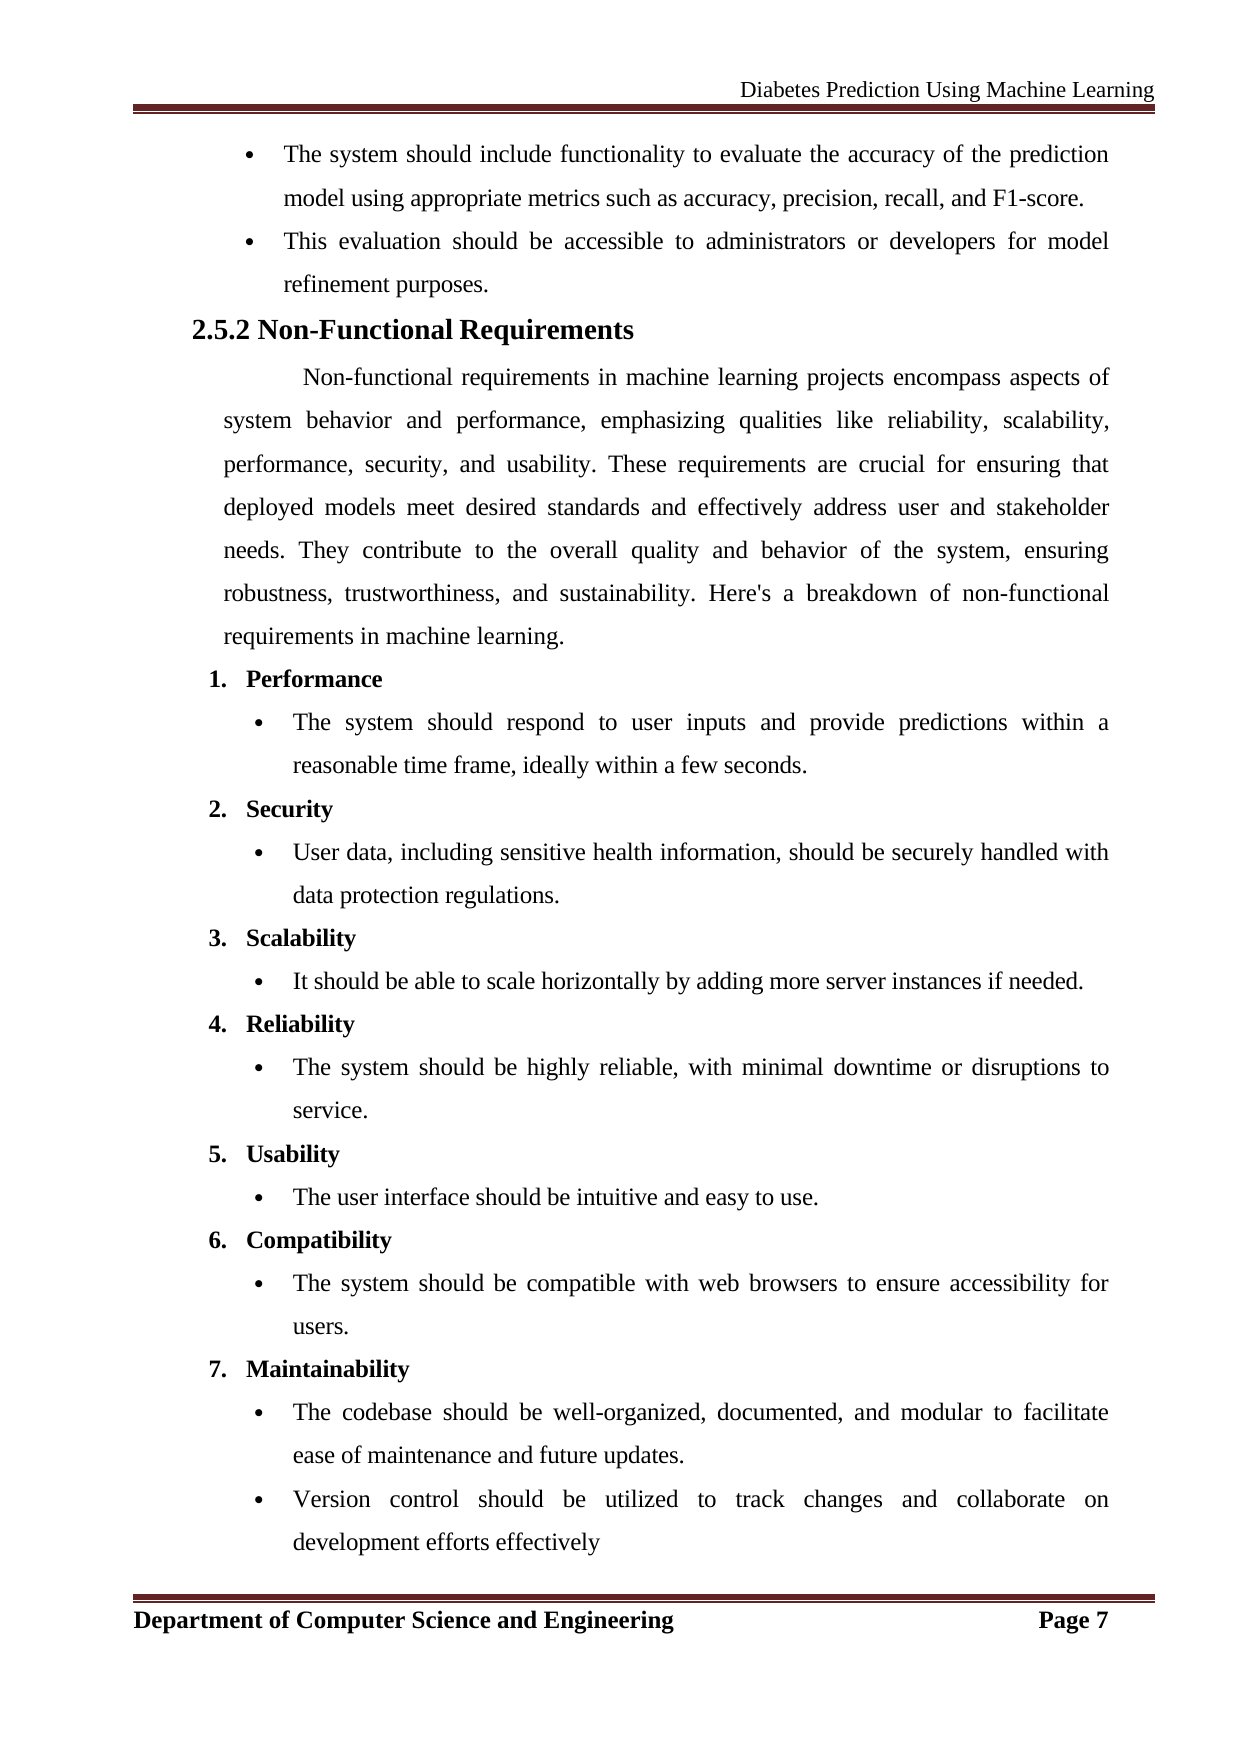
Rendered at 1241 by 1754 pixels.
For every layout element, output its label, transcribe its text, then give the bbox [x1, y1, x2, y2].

list The system should include functionality to evaluate the accuracy of the prediction model using appropriate metrics such as accuracy, precision, recall, and F1-score. [246, 139, 1110, 211]
text 2.5.2 Non-Functional Requirements [133, 312, 1110, 346]
list Usability [208, 1139, 1110, 1167]
list This evaluation should be accessible to administrators or developers for model refinement purposes. [246, 226, 1110, 298]
list The system should be highly reliable, with minimal downtime or disruptions to service. [255, 1052, 1110, 1124]
list The system should be compatible with web browsers to ensure accessibility for users. [255, 1268, 1110, 1340]
list The system should respond to user inputs and provide predictions within a reasonable time frame, ideally within a few seconds. [255, 707, 1110, 779]
list Version control should be utilized to track changes and collaborate on development efforts effectively [255, 1484, 1110, 1556]
list The user interface should be intuitive and easy to use. [255, 1182, 1110, 1211]
list It should be able to scale horizontally by adding more server instances if needed. [255, 966, 1110, 995]
list Compatibility [208, 1225, 1110, 1254]
list Scalability [208, 923, 1110, 952]
list Performance [208, 664, 1110, 693]
list User data, including sensitive health information, should be securely handled with data protection regulations. [255, 837, 1110, 909]
list Reliability [208, 1009, 1110, 1038]
list Maintainability [208, 1354, 1110, 1383]
list The codebase should be well-organized, documented, and modular to facilitate ease of maintenance and future updates. [255, 1397, 1110, 1469]
list Security [208, 794, 1110, 822]
text Non-functional requirements in machine learning projects encompass aspects of system behavior and performance, emphasizing qualities like reliability, scalability, performance, security, and usability. These requirements are crucial for ensuring that deployed models meet desired standards and effectively address user and stakeholder needs. They contribute to the overall quality and behavior of the system, ensuring robustness, trustworthiness, and sustainability. Here's a breakdown of non-functional requirements in machine learning. [223, 362, 1110, 650]
